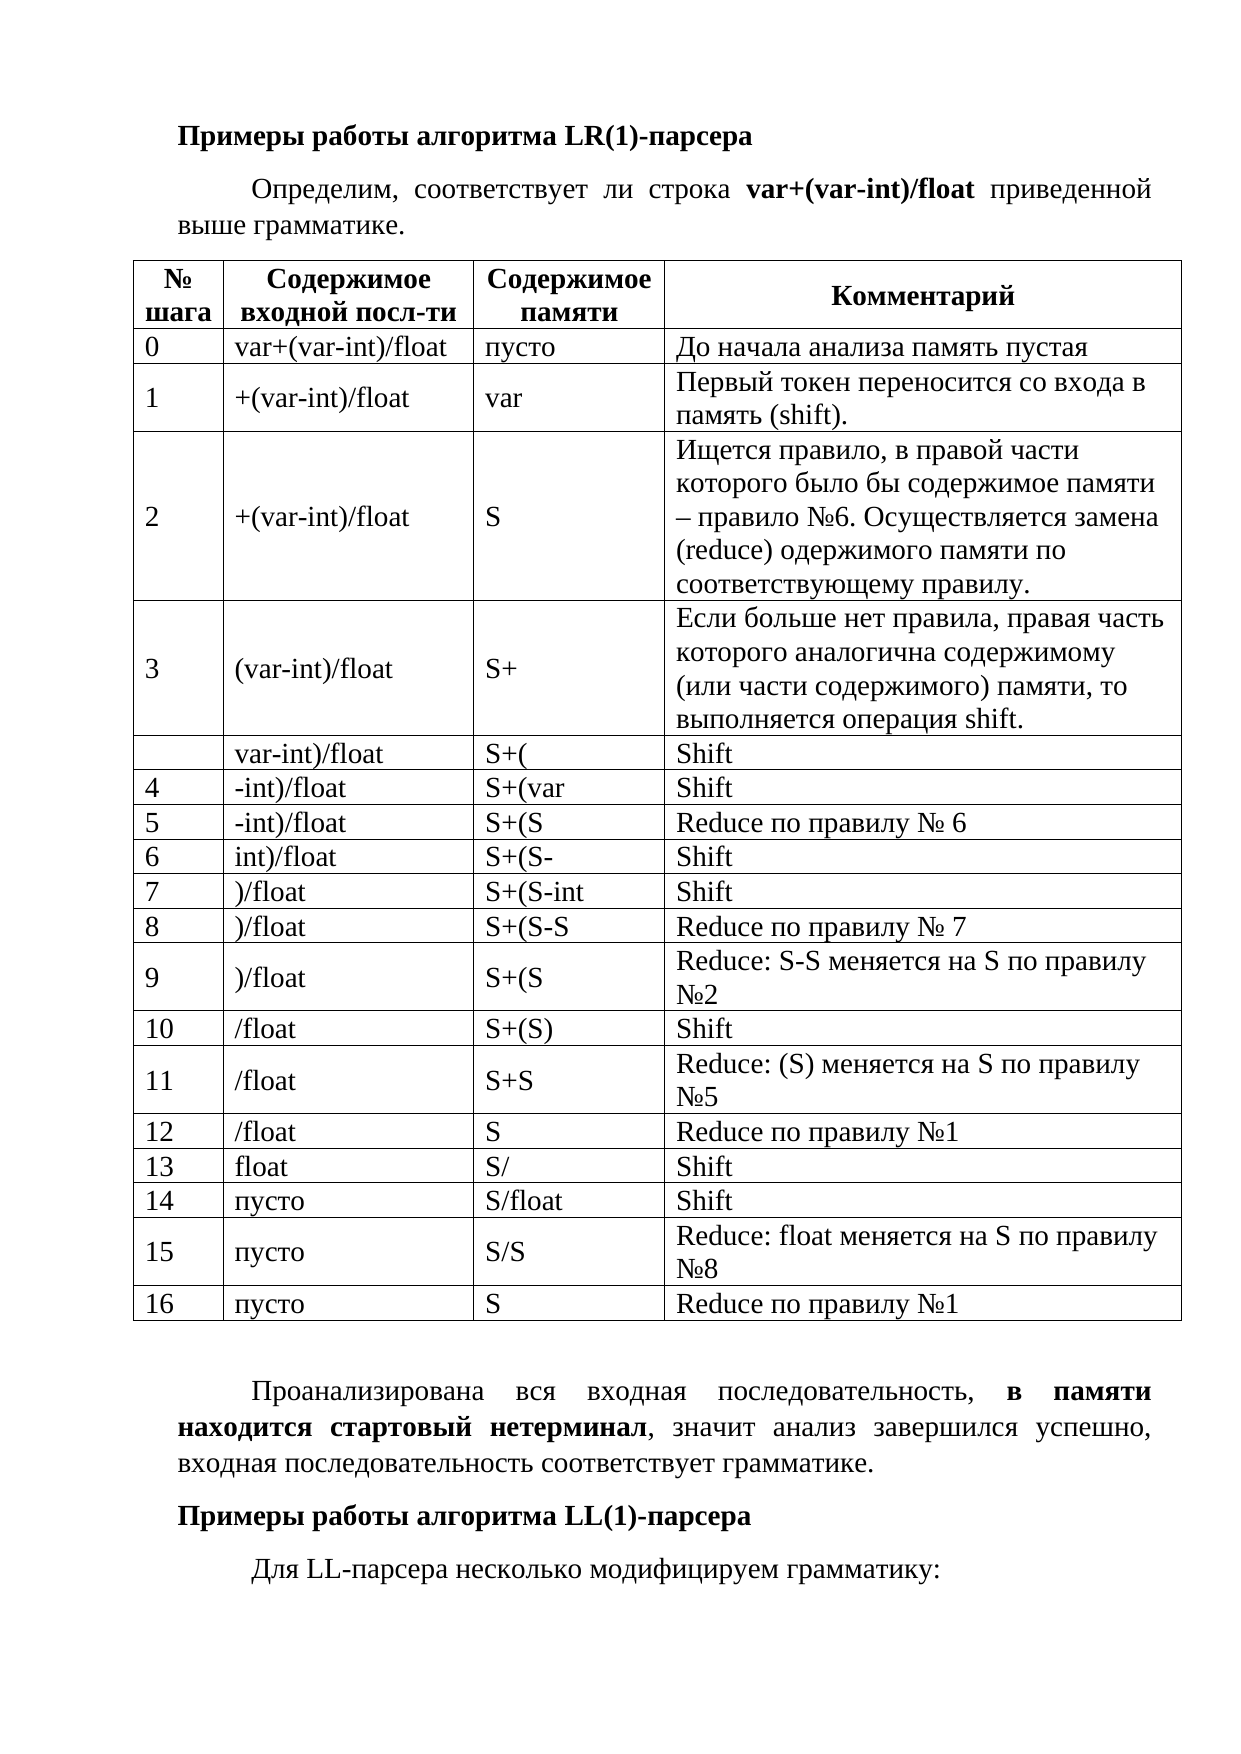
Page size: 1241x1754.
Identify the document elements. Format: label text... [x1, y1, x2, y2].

table_cell )/float [224, 943, 473, 1010]
table_cell 3 [134, 601, 223, 735]
table_cell пусто [474, 329, 664, 363]
table_cell Shift [665, 874, 1181, 908]
table_cell (var-int)/float [224, 601, 473, 735]
table_cell S/S [474, 1218, 664, 1285]
table_cell 2 [134, 432, 223, 599]
table_cell /float [224, 1046, 473, 1113]
table_cell Shift [665, 1011, 1181, 1045]
table_cell /float [224, 1114, 473, 1148]
table_cell S+ [474, 601, 664, 735]
table_cell Первый токен переносится со входа в память (shift). [665, 364, 1181, 431]
table_cell S/float [474, 1183, 664, 1217]
table_cell Reduce: (S) меняется на S по правилу №5 [665, 1046, 1181, 1113]
table_cell -int)/float [224, 770, 473, 804]
table_cell Reduce: float меняется на S по правилу №8 [665, 1218, 1181, 1285]
table_cell +(var-int)/float [224, 364, 473, 431]
table_header Содержимое памяти [474, 261, 664, 328]
text Проанализирована вся входная последовательность, в памяти находится стартовый нетерминал, значит анализ завершился успешно, входная последовательность соответствует грамматике. [177, 1373, 1152, 1479]
table_cell S+(S [474, 943, 664, 1010]
table_cell S+(var [474, 770, 664, 804]
table_cell Reduce: S-S меняется на S по правилу №2 [665, 943, 1181, 1010]
text Примеры работы алгоритма LR(1)-парсера [177, 118, 1152, 152]
table_cell S+S [474, 1046, 664, 1113]
table_cell 0 [134, 329, 223, 363]
table_cell пусто [224, 1183, 473, 1217]
table_header № шага [134, 261, 223, 328]
table_cell S [474, 1114, 664, 1148]
table_cell float [224, 1149, 473, 1182]
table_cell 16 [134, 1286, 223, 1319]
table_cell 10 [134, 1011, 223, 1045]
table_cell S+(S) [474, 1011, 664, 1045]
table_cell S+( [474, 736, 664, 769]
table_cell S/ [474, 1149, 664, 1182]
table_cell 7 [134, 874, 223, 908]
table_cell S+(S-S [474, 909, 664, 942]
table_cell 9 [134, 943, 223, 1010]
table_cell 5 [134, 805, 223, 838]
table_cell S [474, 1286, 664, 1319]
table_cell 1 [134, 364, 223, 431]
table_cell var+(var-int)/float [224, 329, 473, 363]
text Определим, соответствует ли строка var+(var-int)/float приведенной выше грамматике. [177, 171, 1152, 241]
table_cell Shift [665, 1183, 1181, 1217]
table_cell 14 [134, 1183, 223, 1217]
table_cell )/float [224, 909, 473, 942]
table_cell До начала анализа память пустая [665, 329, 1181, 363]
table_cell Shift [665, 1149, 1181, 1182]
table_cell )/float [224, 874, 473, 908]
table_cell Если больше нет правила, правая часть которого аналогична содержимому (или части содержимого) памяти, то выполняется операция shift. [665, 601, 1181, 735]
table_cell S+(S-int [474, 874, 664, 908]
table_cell 12 [134, 1114, 223, 1148]
table_cell пусто [224, 1286, 473, 1319]
table_cell var-int)/float [224, 736, 473, 769]
table_cell var [474, 364, 664, 431]
table_cell Shift [665, 736, 1181, 769]
table_header Комментарий [665, 261, 1181, 328]
table_cell Reduce по правилу №1 [665, 1286, 1181, 1319]
table_cell Reduce по правилу №1 [665, 1114, 1181, 1148]
table_cell 11 [134, 1046, 223, 1113]
table_cell 4 [134, 770, 223, 804]
table_cell /float [224, 1011, 473, 1045]
table_cell S+(S [474, 805, 664, 838]
table_cell Ищется правило, в правой части которого было бы содержимое памяти – правило №6. Осуществляется замена (reduce) одержимого памяти по соответствующему правилу. [665, 432, 1181, 599]
table_cell пусто [224, 1218, 473, 1285]
table_cell 15 [134, 1218, 223, 1285]
table_cell 8 [134, 909, 223, 942]
table_cell Reduce по правилу № 7 [665, 909, 1181, 942]
text Примеры работы алгоритма LL(1)-парсера [177, 1498, 1152, 1532]
text Для LL-парсера несколько модифицируем грамматику: [177, 1551, 1152, 1585]
table_cell -int)/float [224, 805, 473, 838]
table_cell +(var-int)/float [224, 432, 473, 599]
table_cell S [474, 432, 664, 599]
table_cell 13 [134, 1149, 223, 1182]
table_cell [134, 736, 223, 769]
table_cell Shift [665, 770, 1181, 804]
table_cell Shift [665, 840, 1181, 873]
table_cell S+(S- [474, 840, 664, 873]
table_cell 6 [134, 840, 223, 873]
table_cell Reduce по правилу № 6 [665, 805, 1181, 838]
table_header Содержимое входной посл-ти [224, 261, 473, 328]
table_cell int)/float [224, 840, 473, 873]
